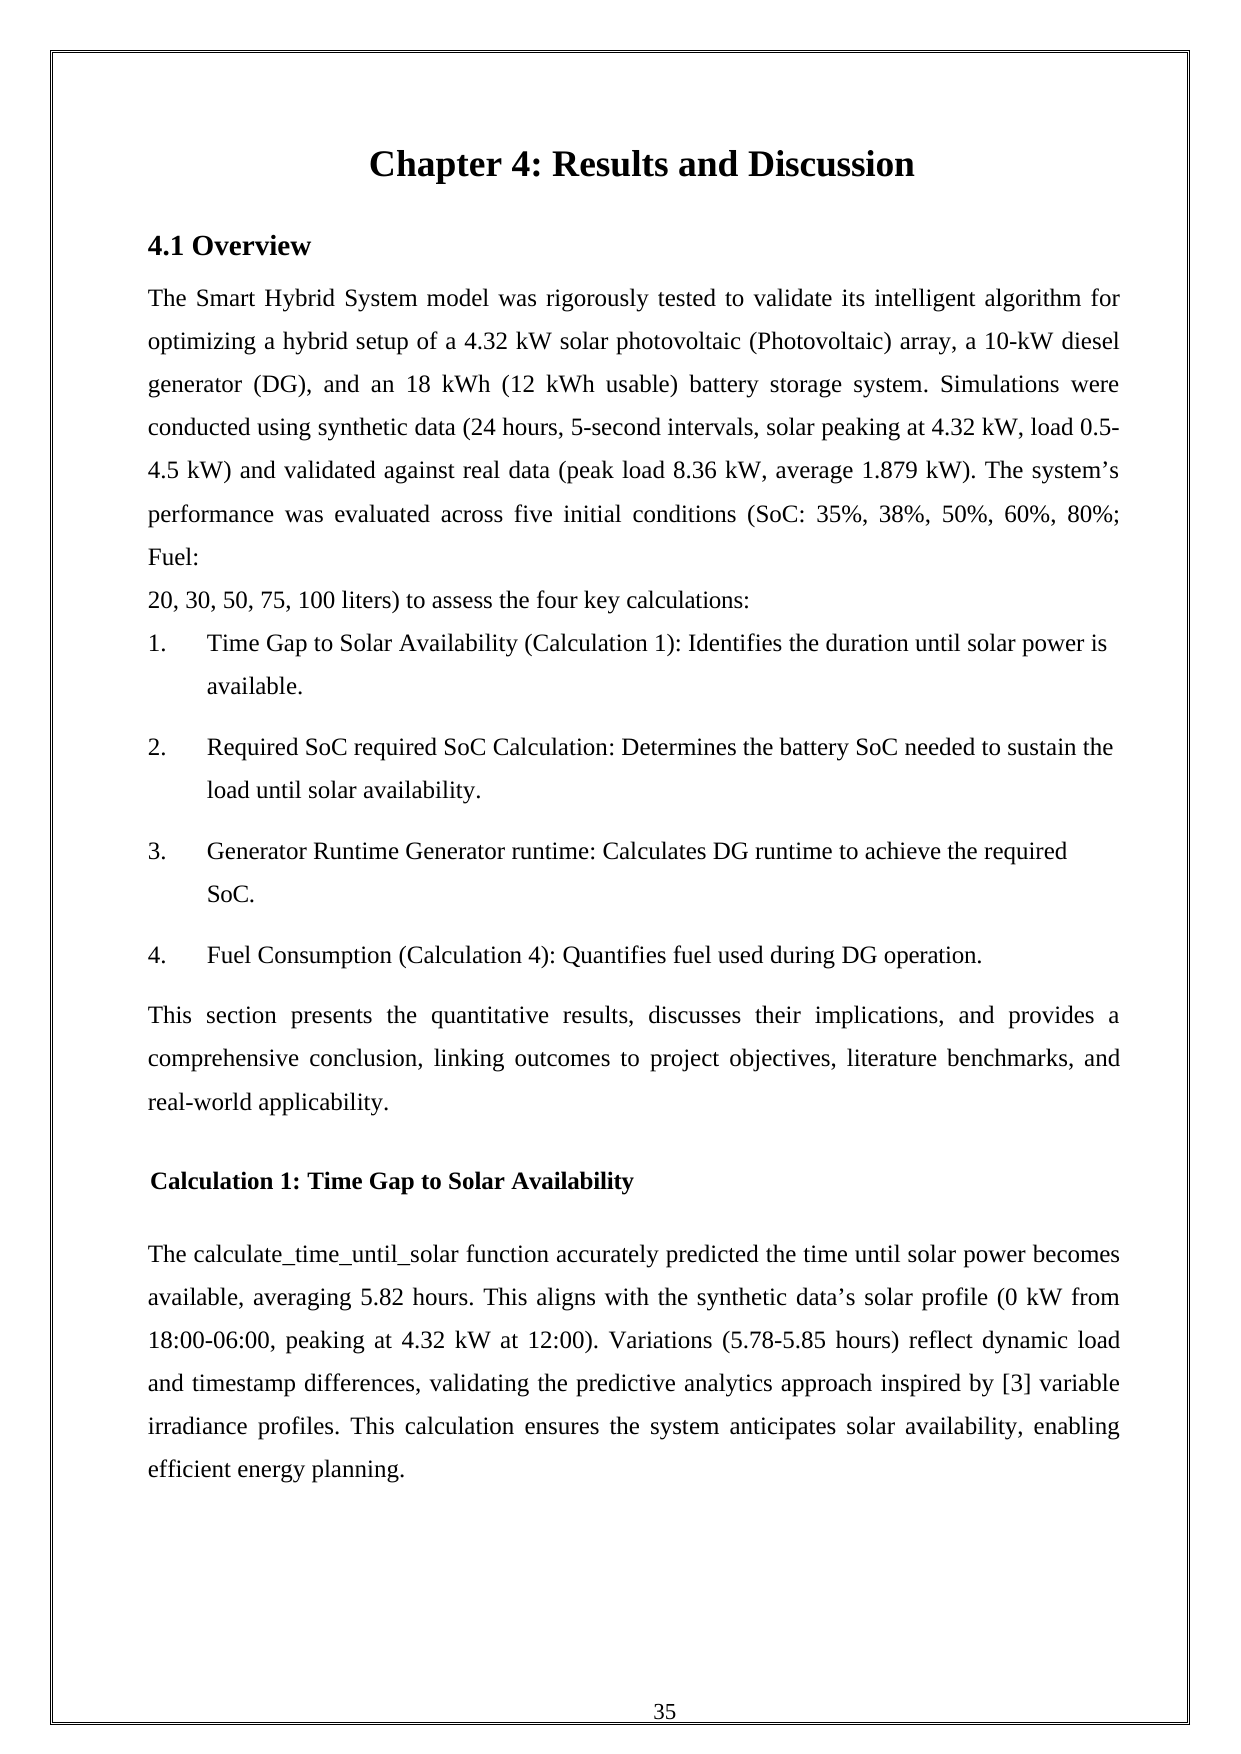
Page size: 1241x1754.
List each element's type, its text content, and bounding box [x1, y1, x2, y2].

subtitle Calculation 1: Time Gap to Solar Availability [150, 1166, 1136, 1195]
list Fuel Consumption (Calculation 4): Quantifies fuel used during DG operation. [148, 940, 1181, 968]
list Generator Runtime Generator runtime: Calculates DG runtime to achieve the required SoC. [148, 836, 1114, 908]
subtitle Chapter 4: Results and Discussion [148, 142, 1136, 185]
text 20, 30, 50, 75, 100 liters) to assess the four key calculations: [148, 585, 1181, 614]
text This section presents the quantitative results, discusses their implications, and provides a comprehensive conclusion, linking outcomes to project objectives, literature benchmarks, and real-world applicability. [148, 1000, 1121, 1115]
list Time Gap to Solar Availability (Calculation 1): Identifies the duration until solar power is available. [148, 628, 1115, 700]
subtitle 4.1 Overview [148, 228, 1151, 261]
list Required SoC required SoC Calculation: Determines the battery SoC needed to sustain the load until solar availability. [148, 732, 1114, 804]
text The calculate_time_until_solar function accurately predicted the time until solar power becomes available, averaging 5.82 hours. This aligns with the synthetic data’s solar profile (0 kW from 18:00-06:00, peaking at 4.32 kW at 12:00). Variations (5.78-5.85 hours) reflect dynamic load and timestamp differences, validating the predictive analytics approach inspired by [3] variable irradiance profiles. This calculation ensures the system anticipates solar availability, enabling efficient energy planning. [148, 1239, 1121, 1483]
text The Smart Hybrid System model was rigorously tested to validate its intelligent algorithm for optimizing a hybrid setup of a 4.32 kW solar photovoltaic (Photovoltaic) array, a 10-kW diesel generator (DG), and an 18 kWh (12 kWh usable) battery storage system. Simulations were conducted using synthetic data (24 hours, 5-second intervals, solar peaking at 4.32 kW, load 0.5-4.5 kW) and validated against real data (peak load 8.36 kW, average 1.879 kW). The system’s performance was evaluated across five initial conditions (SoC: 35%, 38%, 50%, 60%, 80%; Fuel: [148, 283, 1121, 571]
